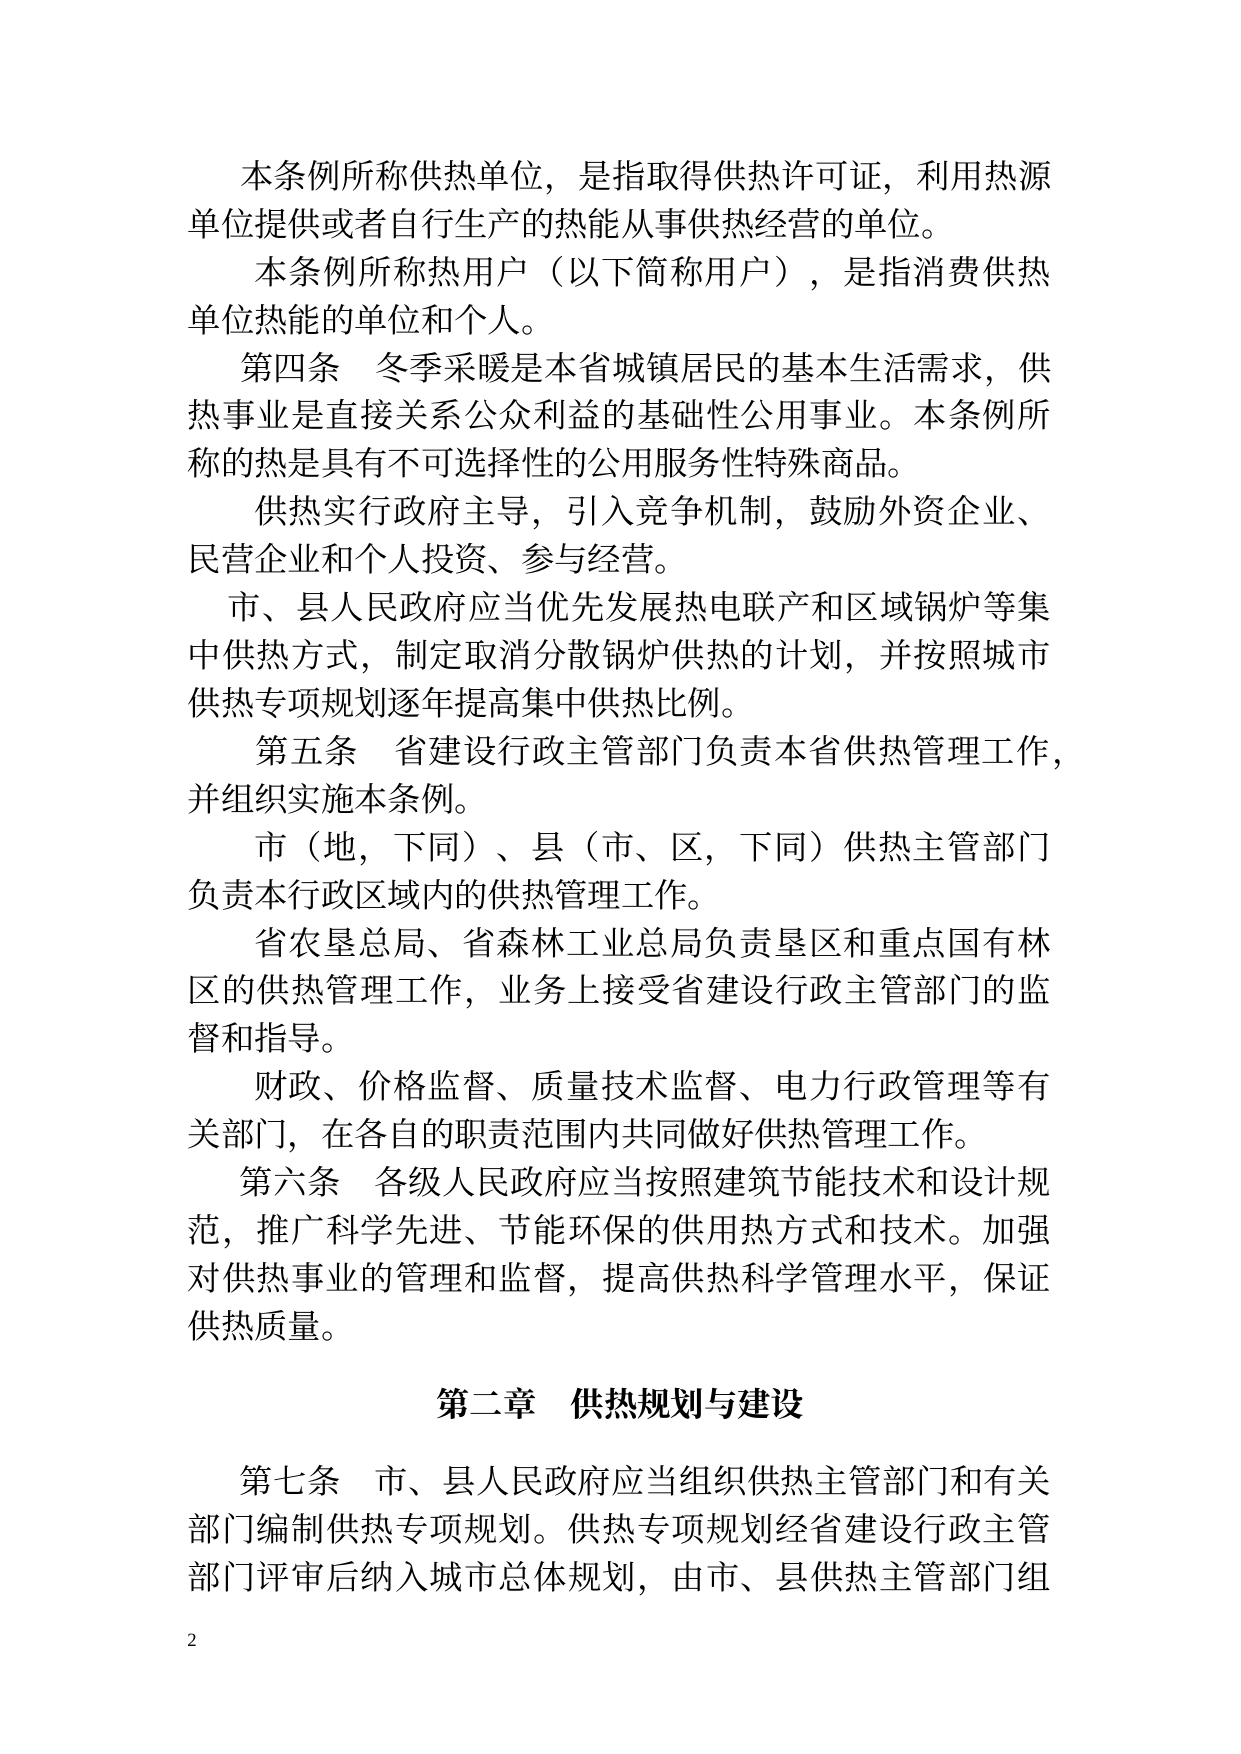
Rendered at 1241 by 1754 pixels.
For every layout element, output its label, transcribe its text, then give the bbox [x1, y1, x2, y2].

text 省农垦总局、省森林工业总局负责垦区和重点国有林区的供热管理工作，业务上接受省建设行政主管部门的监督和指导。 [187, 917, 1053, 1060]
text 财政、价格监督、质量技术监督、电力行政管理等有关部门，在各自的职责范围内共同做好供热管理工作。 [187, 1060, 1053, 1156]
list 供热规划与建设 [187, 1378, 1053, 1426]
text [187, 1455, 1053, 1599]
text 市、县人民政府应当优先发展热电联产和区域锅炉等集中供热方式，制定取消分散锅炉供热的计划，并按照城市供热专项规划逐年提高集中供热比例。 [187, 581, 1053, 725]
text 供热实行政府主导，引入竞争机制，鼓励外资企业、民营企业和个人投资、参与经营。 [187, 485, 1053, 581]
text 第五条 省建设行政主管部门负责本省供热管理工作，并组织实施本条例。 [187, 725, 1053, 821]
text 第六条 各级人民政府应当按照建筑节能技术和设计规范，推广科学先进、节能环保的供用热方式和技术。加强对供热事业的管理和监督，提高供热科学管理水平，保证供热质量。 [187, 1156, 1053, 1348]
text 本条例所称热用户（以下简称用户），是指消费供热单位热能的单位和个人。 [187, 246, 1053, 342]
text 市（地，下同）、县（市、区，下同）供热主管部门负责本行政区域内的供热管理工作。 [187, 821, 1053, 917]
text 本条例所称供热单位，是指取得供热许可证，利用热源单位提供或者自行生产的热能从事供热经营的单位。 [187, 150, 1053, 246]
text 第四条 冬季采暖是本省城镇居民的基本生活需求，供热事业是直接关系公众利益的基础性公用事业。本条例所称的热是具有不可选择性的公用服务性特殊商品。 [187, 342, 1053, 485]
